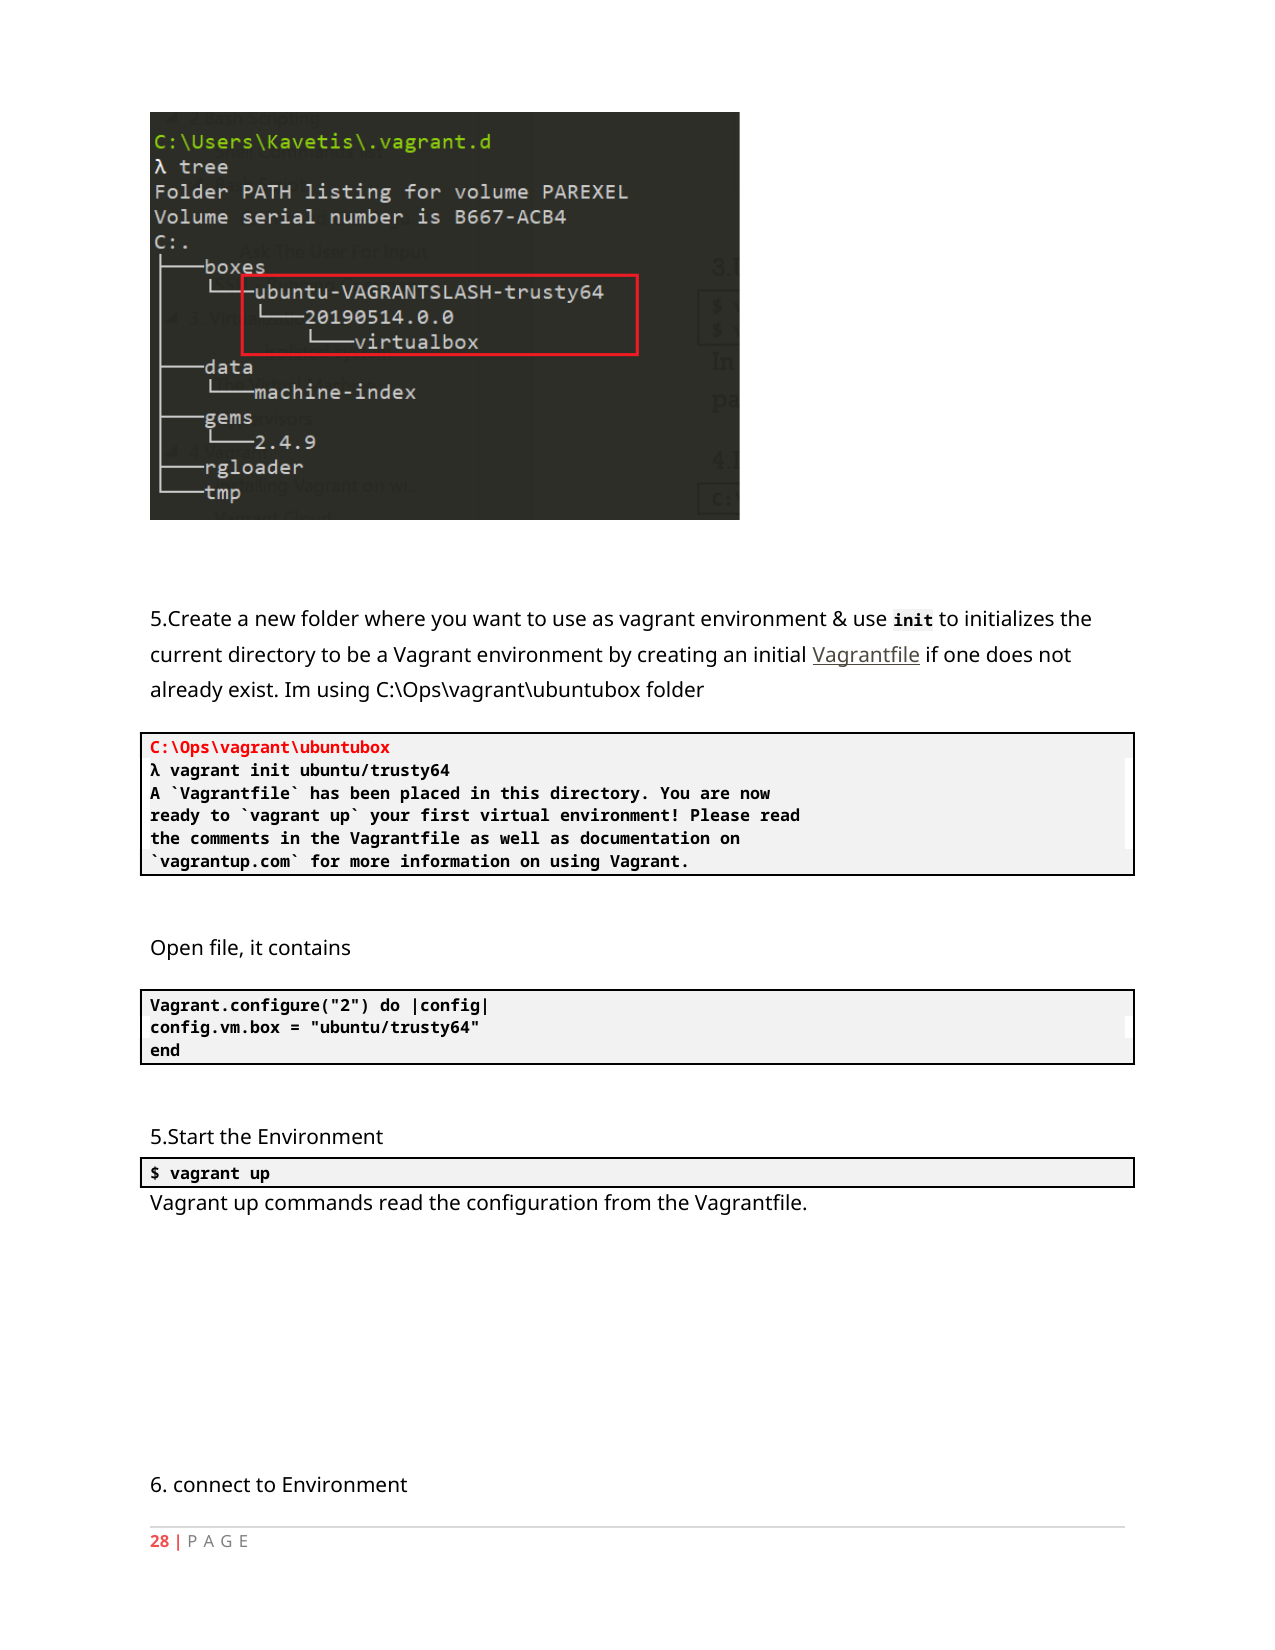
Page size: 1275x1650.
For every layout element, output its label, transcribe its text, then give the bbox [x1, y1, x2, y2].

text 6. connect to Environment [150, 1470, 1125, 1498]
text 5.Create a new folder where you want to use as vagrant environment & use init to initializes the current directory to be a Vagrant environment by creating an initial Vagrantfile if one does not already exist. Im using C:\Ops\vagrant\ubuntubox folder [150, 604, 1125, 704]
text the comments in the Vagrantfile as well as documentation on [150, 827, 1125, 845]
picture [150, 112, 740, 520]
text λ vagrant init ubuntu/trusty64 [150, 758, 1125, 781]
text 5.Start the Environment [150, 1122, 1125, 1150]
text Open file, it contains [150, 933, 1125, 961]
text `vagrantup.com` for more information on using Vagrant. [142, 845, 1133, 874]
text $ vagrant up [142, 1159, 1133, 1186]
text ready to `vagrant up` your first virtual environment! Please read [150, 804, 1125, 827]
text C:\Ops\vagrant\ubuntubox [142, 734, 1133, 758]
text end [142, 1034, 1133, 1063]
text A `Vagrantfile` has been placed in this directory. You are now [150, 781, 1125, 804]
text config.vm.box = "ubuntu/trusty64" [150, 1016, 1125, 1034]
text Vagrant.configure("2") do |config| [142, 991, 1133, 1016]
text Vagrant up commands read the configuration from the Vagrantfile. [150, 1188, 1125, 1217]
